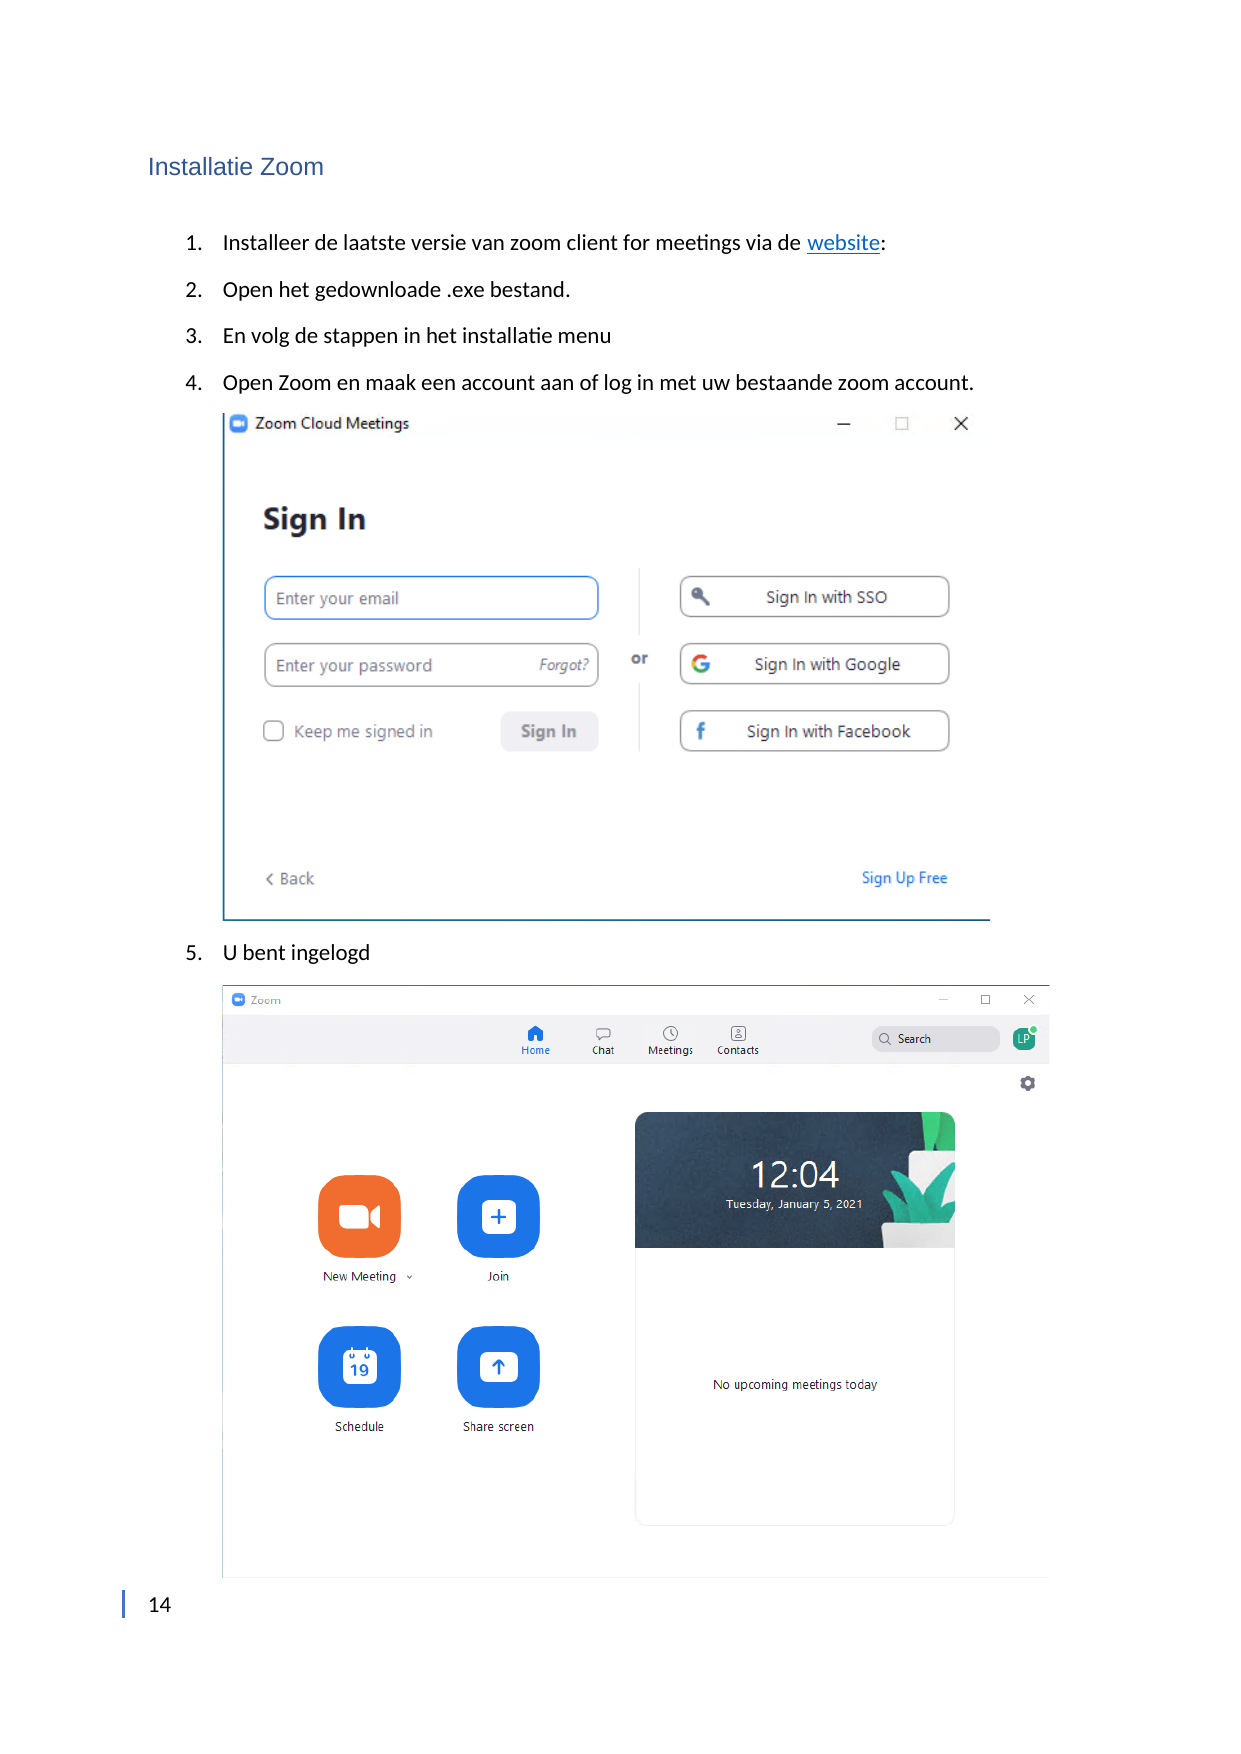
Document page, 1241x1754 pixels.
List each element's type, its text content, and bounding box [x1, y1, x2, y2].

picture [222, 413, 991, 921]
list En volg de stappen in het installatie menu [185, 321, 1093, 349]
list Open Zoom en maak een account aan of log in met uw bestaande zoom account. [185, 368, 1093, 396]
list Installeer de laatste versie van zoom client for meetings via de website: [185, 228, 1093, 257]
list Open het gedownloade .exe bestand. [185, 275, 1093, 303]
picture [222, 985, 1050, 1578]
subtitle Installatie Zoom [148, 152, 1093, 181]
list U bent ingelogd [185, 938, 1093, 967]
